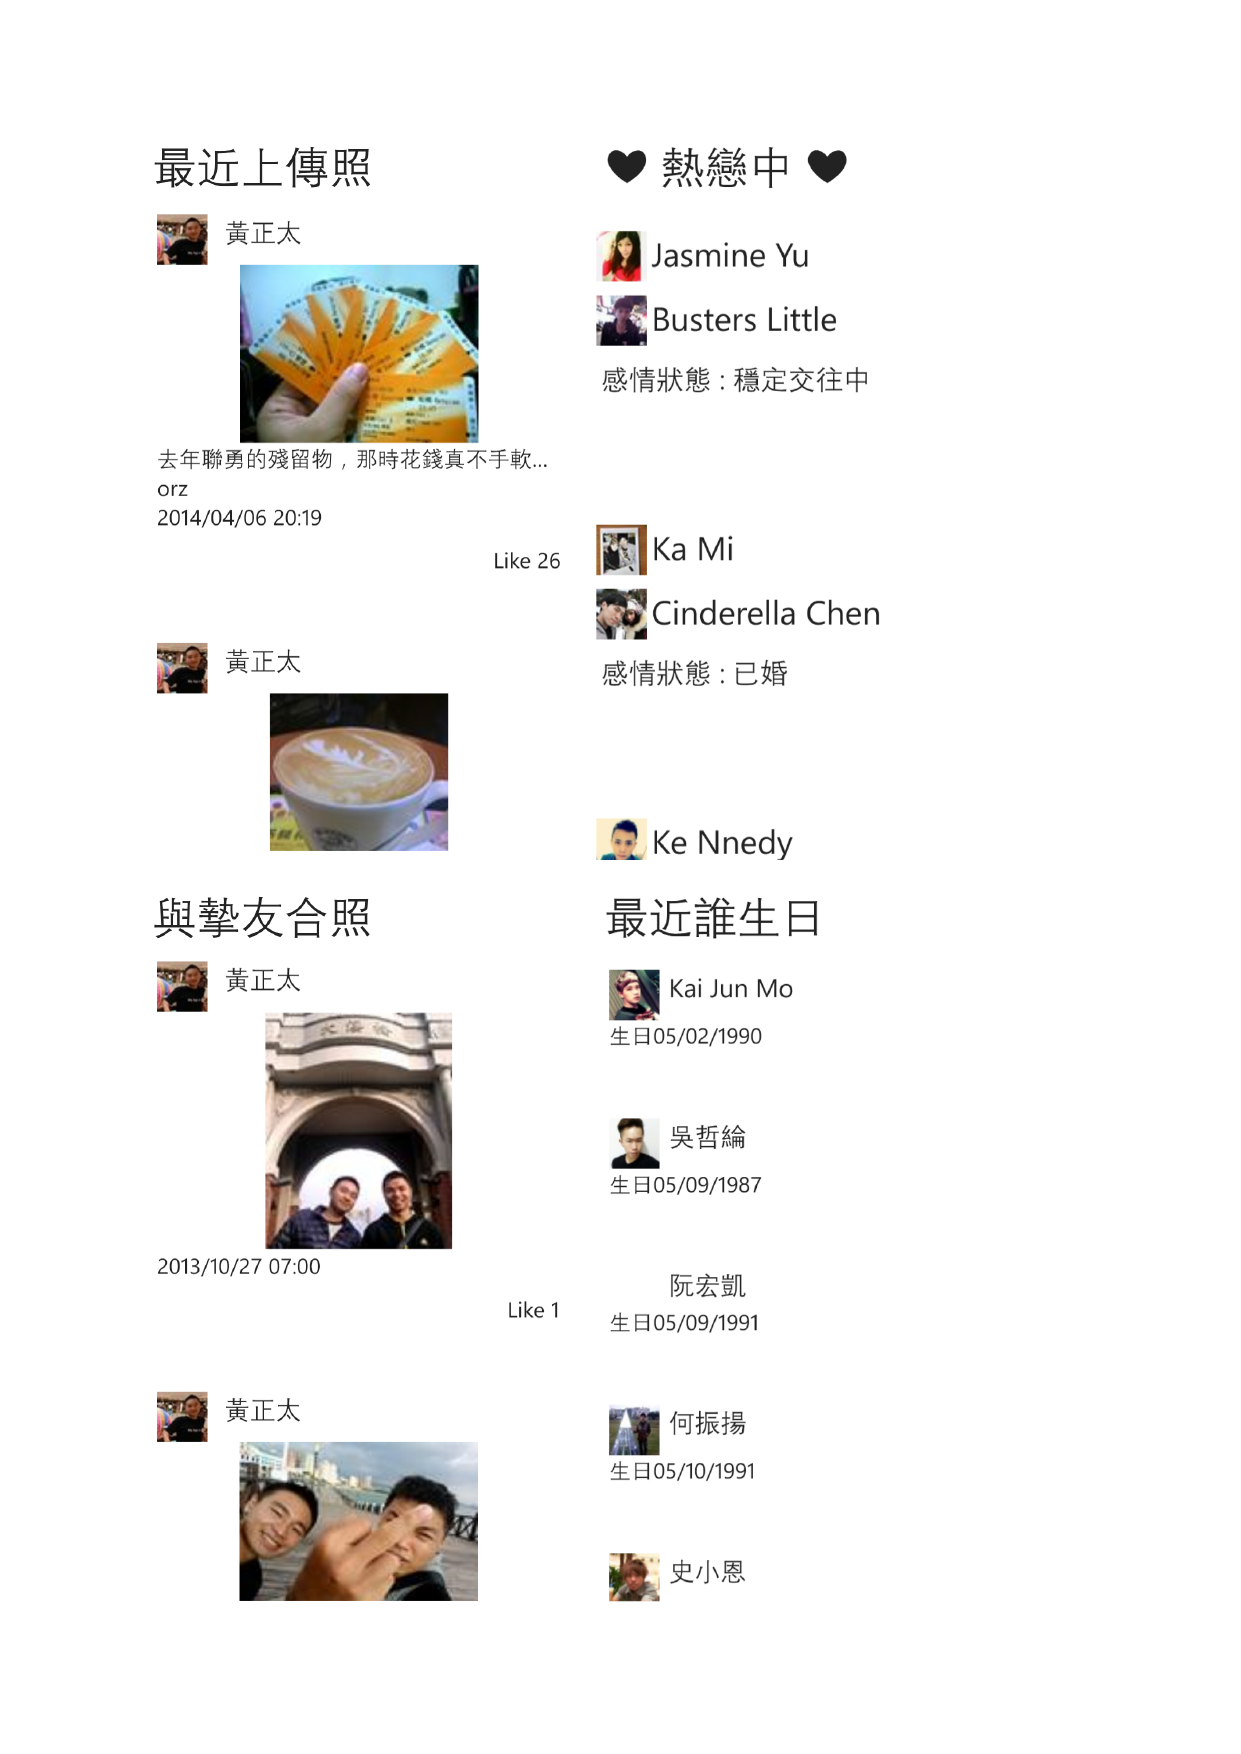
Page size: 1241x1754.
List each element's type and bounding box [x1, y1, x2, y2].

picture [143, 127, 584, 860]
picture [143, 877, 583, 1610]
picture [595, 877, 1035, 1610]
picture [596, 127, 1037, 860]
